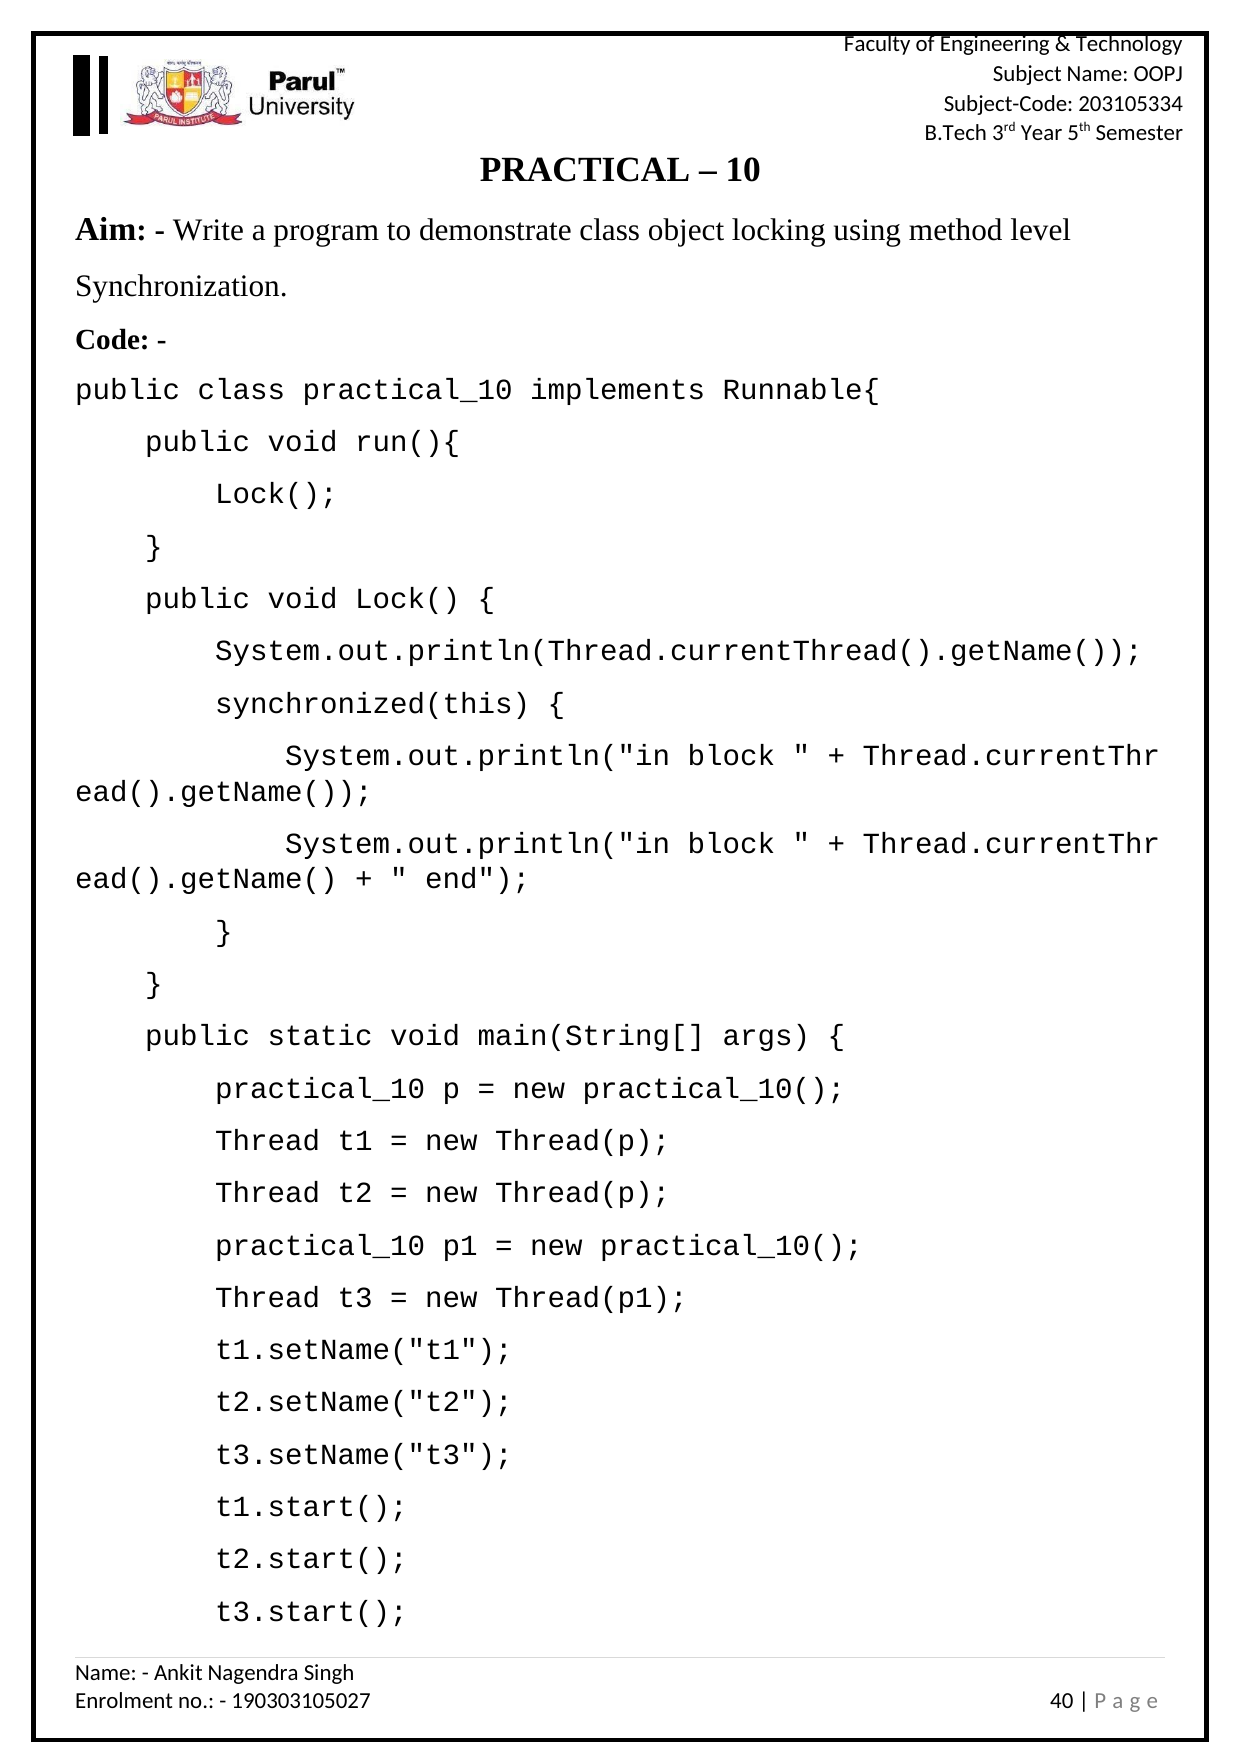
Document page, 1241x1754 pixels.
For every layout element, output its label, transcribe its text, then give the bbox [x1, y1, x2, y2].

text t3.setName("t3"); [75, 1440, 1165, 1473]
text public void Lock() { [75, 584, 1165, 617]
text public static void main(String[] args) { [75, 1022, 1165, 1054]
text } [75, 532, 1165, 565]
text } [75, 969, 1165, 1002]
text t1.setName("t1"); [75, 1335, 1165, 1368]
text } [75, 917, 1165, 950]
text System.out.println("in block " + Thread.currentThread().getName()); [75, 741, 1165, 810]
text System.out.println(Thread.currentThread().getName()); [75, 637, 1165, 669]
text System.out.println("in block " + Thread.currentThread().getName() + " end"); [75, 829, 1165, 898]
text practical_10 p1 = new practical_10(); [75, 1231, 1165, 1264]
text Thread t1 = new Thread(p); [75, 1126, 1165, 1159]
text PRACTICAL – 10 [75, 148, 1165, 189]
text Lock(); [75, 480, 1165, 513]
text practical_10 p = new practical_10(); [75, 1074, 1165, 1107]
text Synchronization. [75, 267, 1165, 303]
text Aim: - Write a program to demonstrate class object locking using method level [75, 209, 1165, 247]
text synchronized(this) { [75, 689, 1165, 722]
text t2.setName("t2"); [75, 1388, 1165, 1421]
text public void run(){ [75, 427, 1165, 460]
text public class practical_10 implements Runnable{ [75, 375, 1165, 408]
text Thread t2 = new Thread(p); [75, 1178, 1165, 1211]
text t2.start(); [75, 1544, 1165, 1577]
picture [120, 59, 355, 127]
text t1.start(); [75, 1492, 1165, 1525]
text Thread t3 = new Thread(p1); [75, 1283, 1165, 1316]
text t3.start(); [75, 1597, 1165, 1630]
text Code: - [75, 322, 1165, 356]
